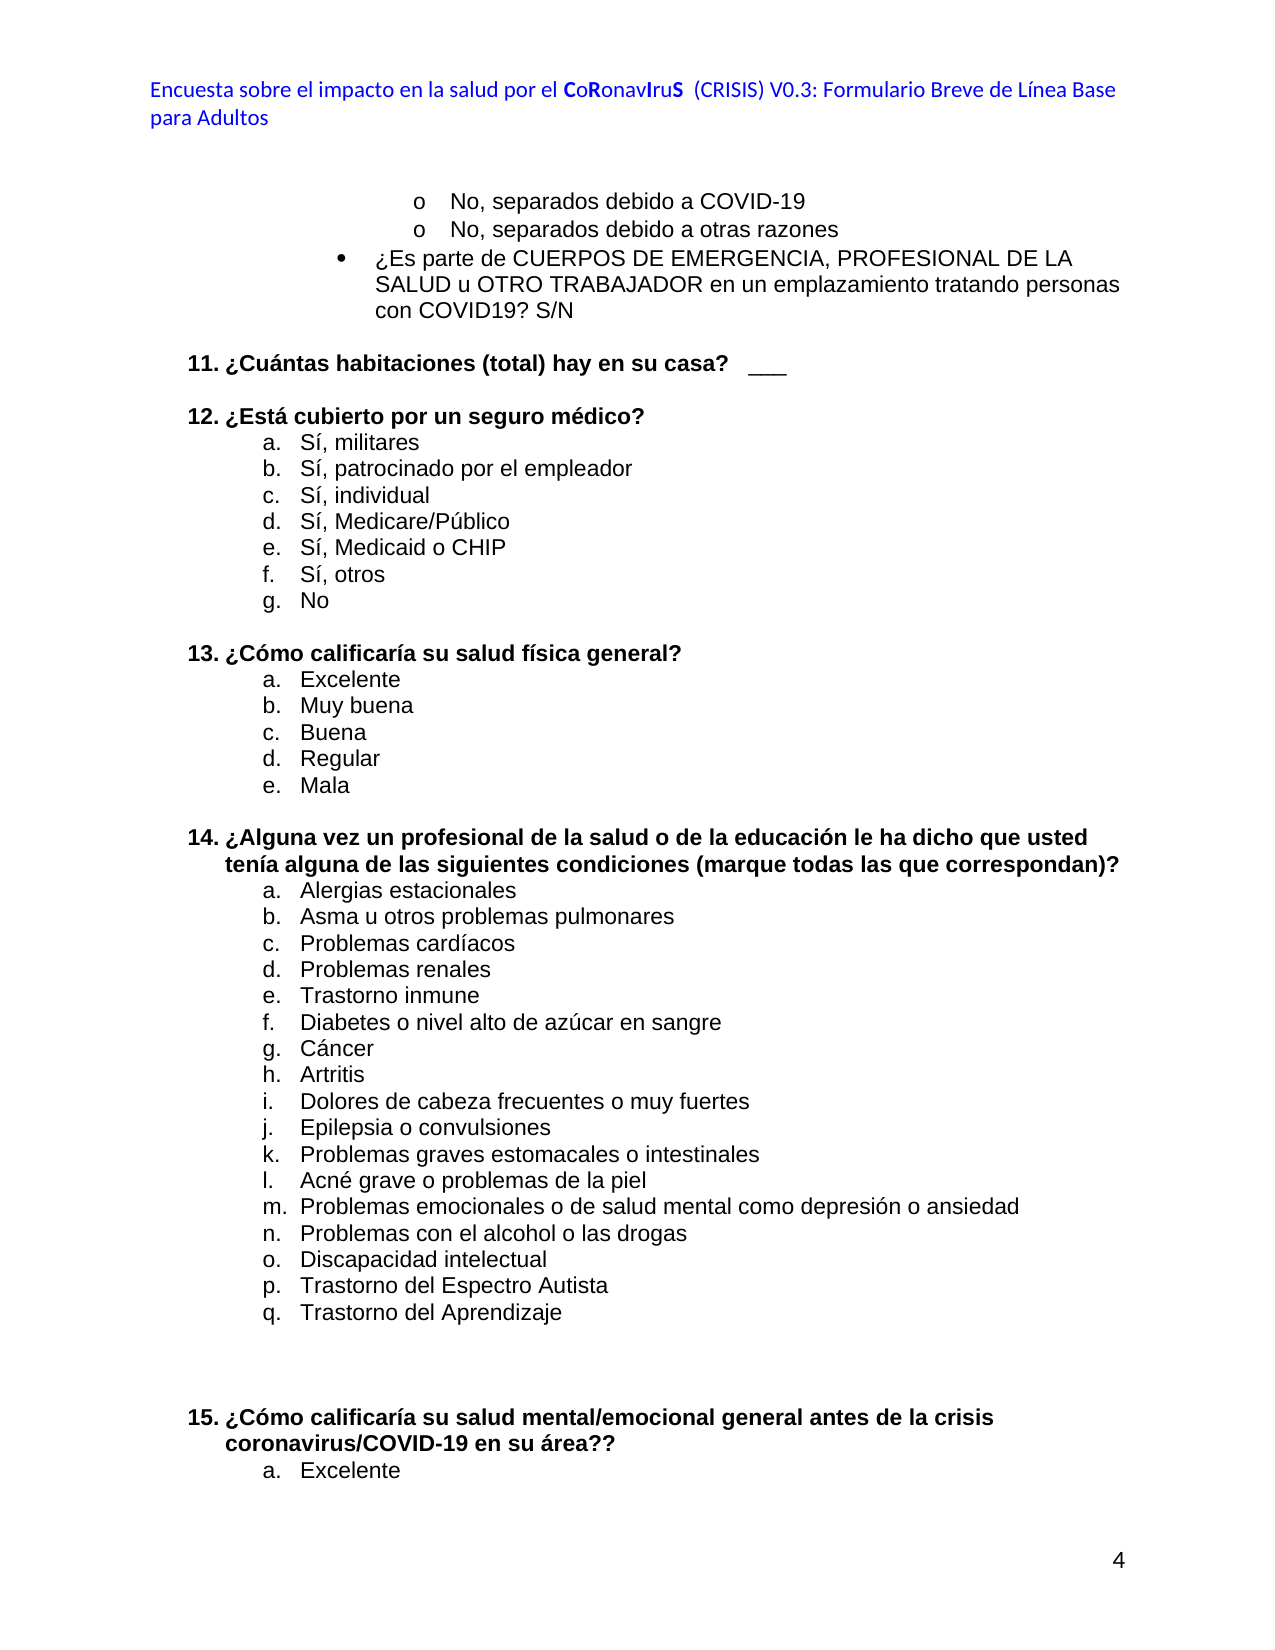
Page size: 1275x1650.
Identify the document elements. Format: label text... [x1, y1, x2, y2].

list Discapacidad intelectual [262, 1246, 1125, 1272]
list Excelente [262, 666, 1125, 692]
list Trastorno del Aprendizaje [262, 1299, 1125, 1325]
list ¿Es parte de CUERPOS DE EMERGENCIA, PROFESIONAL DE LA SALUD u OTRO TRABAJADOR en un emplazamiento tratando personas con COVID19? S/N [337, 244, 1125, 323]
list ¿Cómo calificaría su salud física general? [187, 640, 1125, 666]
list Cáncer [262, 1035, 1125, 1061]
list ¿Cuántas habitaciones (total) hay en su casa? ___ [187, 350, 1125, 376]
list ¿Cómo calificaría su salud mental/emocional general antes de la crisis coronavirus/COVID-19 en su área?? [187, 1404, 1125, 1457]
list No [262, 587, 1125, 613]
list No, separados debido a otras razones [412, 216, 1125, 244]
list Dolores de cabeza frecuentes o muy fuertes [262, 1088, 1125, 1114]
list Sí, individual [262, 482, 1125, 508]
list Trastorno del Espectro Autista [262, 1272, 1125, 1299]
list Epilepsia o convulsiones [262, 1114, 1125, 1141]
list Buena [262, 719, 1125, 745]
list Mala [262, 772, 1125, 798]
list Sí, Medicaid o CHIP [262, 534, 1125, 561]
list Regular [262, 745, 1125, 772]
list Excelente [262, 1457, 1125, 1483]
list No, separados debido a COVID-19 [412, 188, 1125, 216]
list Sí, Medicare/Público [262, 508, 1125, 534]
list Trastorno inmune [262, 982, 1125, 1009]
list Problemas graves estomacales o intestinales [262, 1141, 1125, 1167]
list Sí, militares [262, 429, 1125, 455]
list Problemas con el alcohol o las drogas [262, 1219, 1125, 1246]
list Sí, patrocinado por el empleador [262, 455, 1125, 482]
list Problemas cardíacos [262, 930, 1125, 956]
list Problemas emocionales o de salud mental como depresión o ansiedad [262, 1193, 1125, 1219]
list ¿Alguna vez un profesional de la salud o de la educación le ha dicho que usted tenía alguna de las siguientes condiciones (marque todas las que correspondan)? [187, 824, 1125, 877]
list ¿Está cubierto por un seguro médico? [187, 403, 1125, 429]
list Problemas renales [262, 956, 1125, 982]
list Asma u otros problemas pulmonares [262, 903, 1125, 930]
list Sí, otros [262, 561, 1125, 587]
list Muy buena [262, 692, 1125, 719]
list Artritis [262, 1061, 1125, 1088]
list Acné grave o problemas de la piel [262, 1167, 1125, 1193]
list Alergias estacionales [262, 877, 1125, 903]
list Diabetes o nivel alto de azúcar en sangre [262, 1009, 1125, 1035]
